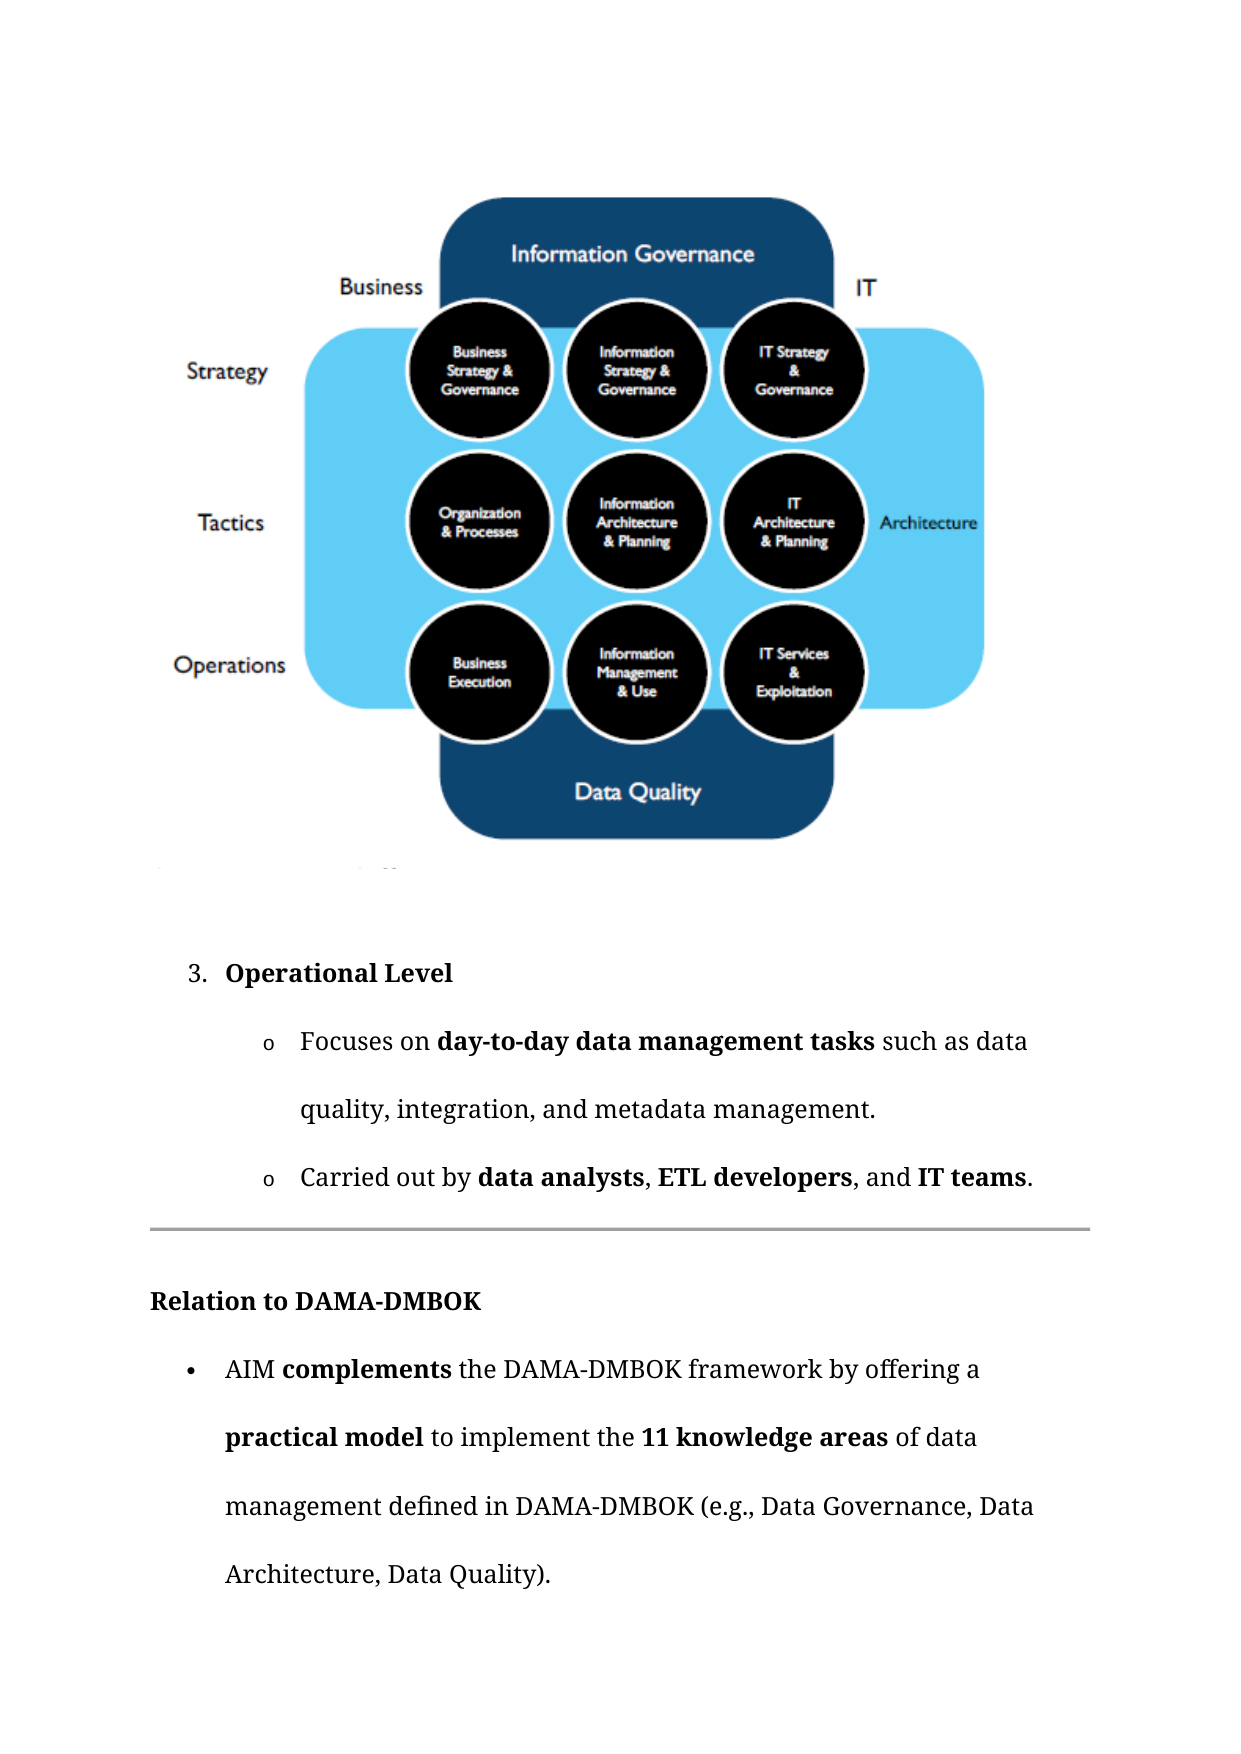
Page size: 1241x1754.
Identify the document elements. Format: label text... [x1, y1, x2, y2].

list Operational Level [187, 955, 1090, 989]
list Carried out by data analysts, ETL developers, and IT teams. [262, 1159, 1090, 1194]
list Focuses on day-to-day data management tasks such as data quality, integration, and metadata management. [262, 1023, 1090, 1126]
text Relation to DAMA-DMBOK [150, 1284, 1090, 1318]
list AIM complements the DAMA-DMBOK framework by offering a practical model to implement the 11 knowledge areas of data management defined in DAMA-DMBOK (e.g., Data Governance, Data Architecture, Data Quality). [187, 1352, 1090, 1590]
